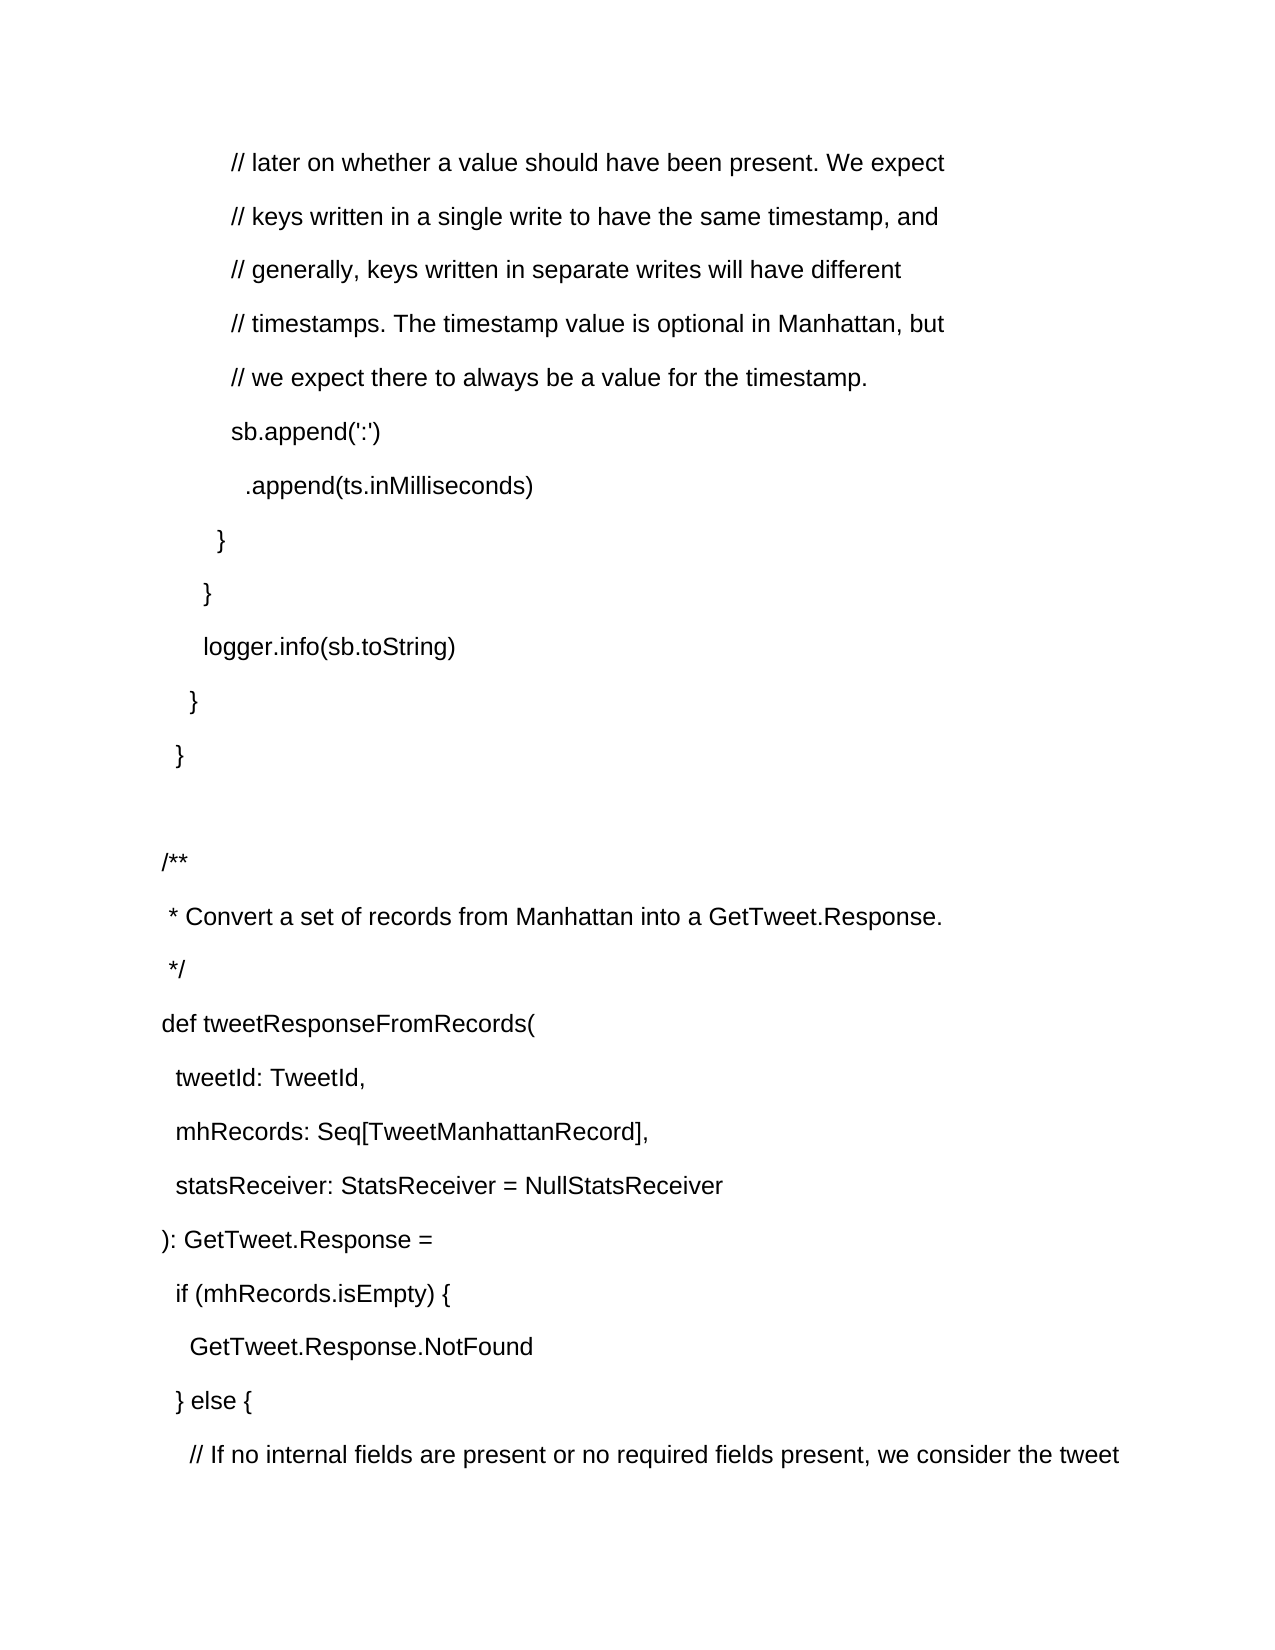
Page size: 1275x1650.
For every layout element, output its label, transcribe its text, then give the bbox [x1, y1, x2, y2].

text logger.info(sb.toString) [148, 632, 1127, 661]
text */ [148, 955, 1127, 984]
text } [148, 578, 1127, 607]
text ): GetTweet.Response = [148, 1225, 1127, 1253]
text def tweetResponseFromRecords( [148, 1009, 1127, 1038]
text // keys written in a single write to have the same timestamp, and [148, 201, 1127, 230]
text // If no internal fields are present or no required fields present, we consider the tweet [148, 1440, 1127, 1469]
text /** [148, 848, 1127, 876]
text } [148, 740, 1127, 769]
text // later on whether a value should have been present. We expect [148, 148, 1127, 176]
text } [148, 686, 1127, 715]
text // we expect there to always be a value for the timestamp. [148, 363, 1127, 392]
text mhRecords: Seq[TweetManhattanRecord], [148, 1117, 1127, 1146]
text if (mhRecords.isEmpty) { [148, 1278, 1127, 1307]
text tweetId: TweetId, [148, 1063, 1127, 1092]
text sb.append(':') [148, 417, 1127, 446]
text } [148, 524, 1127, 553]
text statsReceiver: StatsReceiver = NullStatsReceiver [148, 1171, 1127, 1199]
text * Convert a set of records from Manhattan into a GetTweet.Response. [148, 902, 1127, 930]
text GetTweet.Response.NotFound [148, 1332, 1127, 1361]
text // timestamps. The timestamp value is optional in Manhattan, but [148, 309, 1127, 338]
text .append(ts.inMilliseconds) [148, 471, 1127, 499]
text } else { [148, 1386, 1127, 1415]
text // generally, keys written in separate writes will have different [148, 255, 1127, 284]
